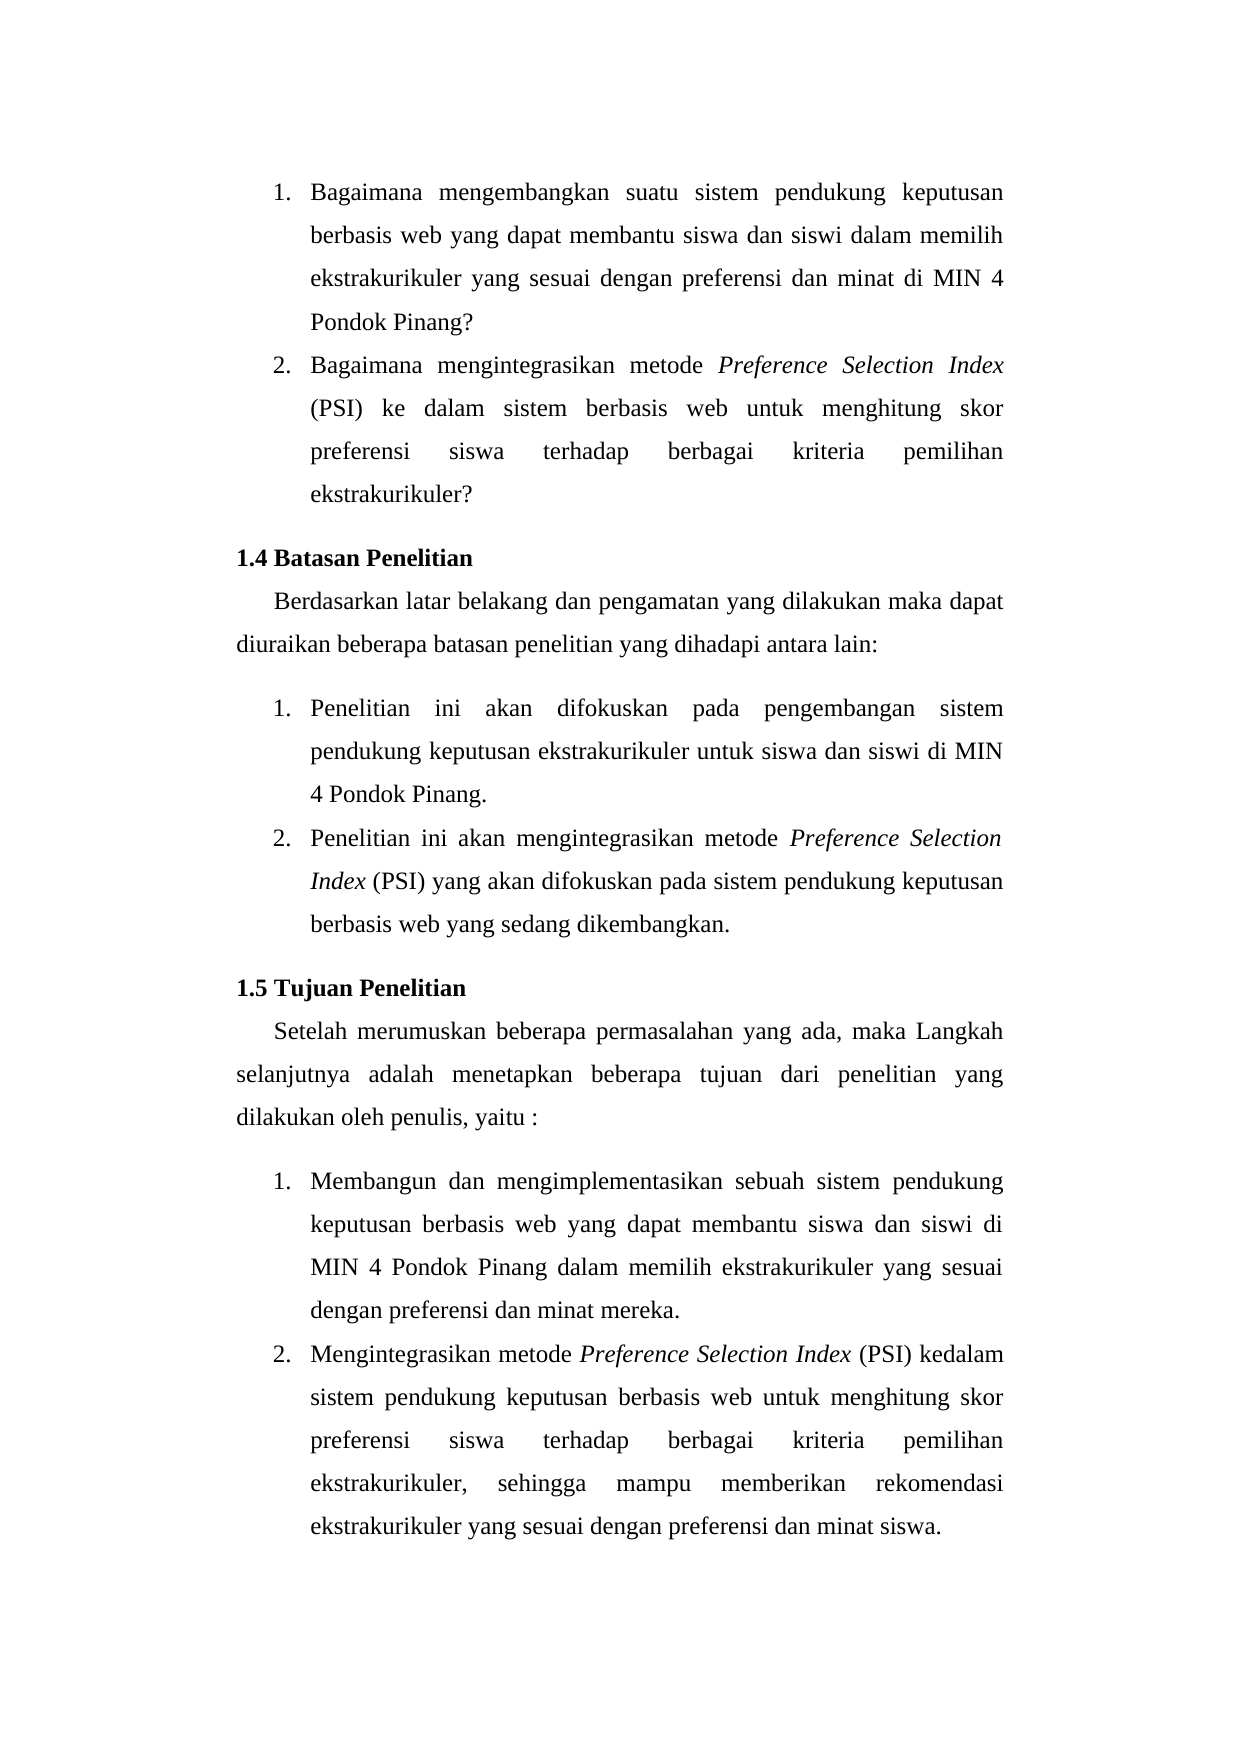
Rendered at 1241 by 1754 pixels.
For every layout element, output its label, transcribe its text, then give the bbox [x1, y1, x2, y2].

list Membangun dan mengimplementasikan sebuah sistem pendukung keputusan berbasis web yang dapat membantu siswa dan siswi di MIN 4 Pondok Pinang dalam memilih ekstrakurikuler yang sesuai dengan preferensi dan minat mereka. [273, 1166, 1004, 1324]
subtitle Tujuan Penelitian [236, 973, 1004, 1002]
text Berdasarkan latar belakang dan pengamatan yang dilakukan maka dapat diuraikan beberapa batasan penelitian yang dihadapi antara lain: [236, 586, 1004, 658]
list Bagaimana mengintegrasikan metode Preference Selection Index (PSI) ke dalam sistem berbasis web untuk menghitung skor preferensi siswa terhadap berbagai kriteria pemilihan ekstrakurikuler? [273, 350, 1004, 508]
list Bagaimana mengembangkan suatu sistem pendukung keputusan berbasis web yang dapat membantu siswa dan siswi dalam memilih ekstrakurikuler yang sesuai dengan preferensi dan minat di MIN 4 Pondok Pinang? [273, 177, 1004, 335]
list Penelitian ini akan difokuskan pada pengembangan sistem pendukung keputusan ekstrakurikuler untuk siswa dan siswi di MIN 4 Pondok Pinang. [273, 693, 1004, 808]
text Setelah merumuskan beberapa permasalahan yang ada, maka Langkah selanjutnya adalah menetapkan beberapa tujuan dari penelitian yang dilakukan oleh penulis, yaitu : [236, 1016, 1004, 1131]
list Penelitian ini akan mengintegrasikan metode Preference Selection Index (PSI) yang akan difokuskan pada sistem pendukung keputusan berbasis web yang sedang dikembangkan. [273, 823, 1004, 938]
subtitle Batasan Penelitian [236, 543, 1004, 572]
list Mengintegrasikan metode Preference Selection Index (PSI) kedalam sistem pendukung keputusan berbasis web untuk menghitung skor preferensi siswa terhadap berbagai kriteria pemilihan ekstrakurikuler, sehingga mampu memberikan rekomendasi ekstrakurikuler yang sesuai dengan preferensi dan minat siswa. [273, 1339, 1004, 1540]
